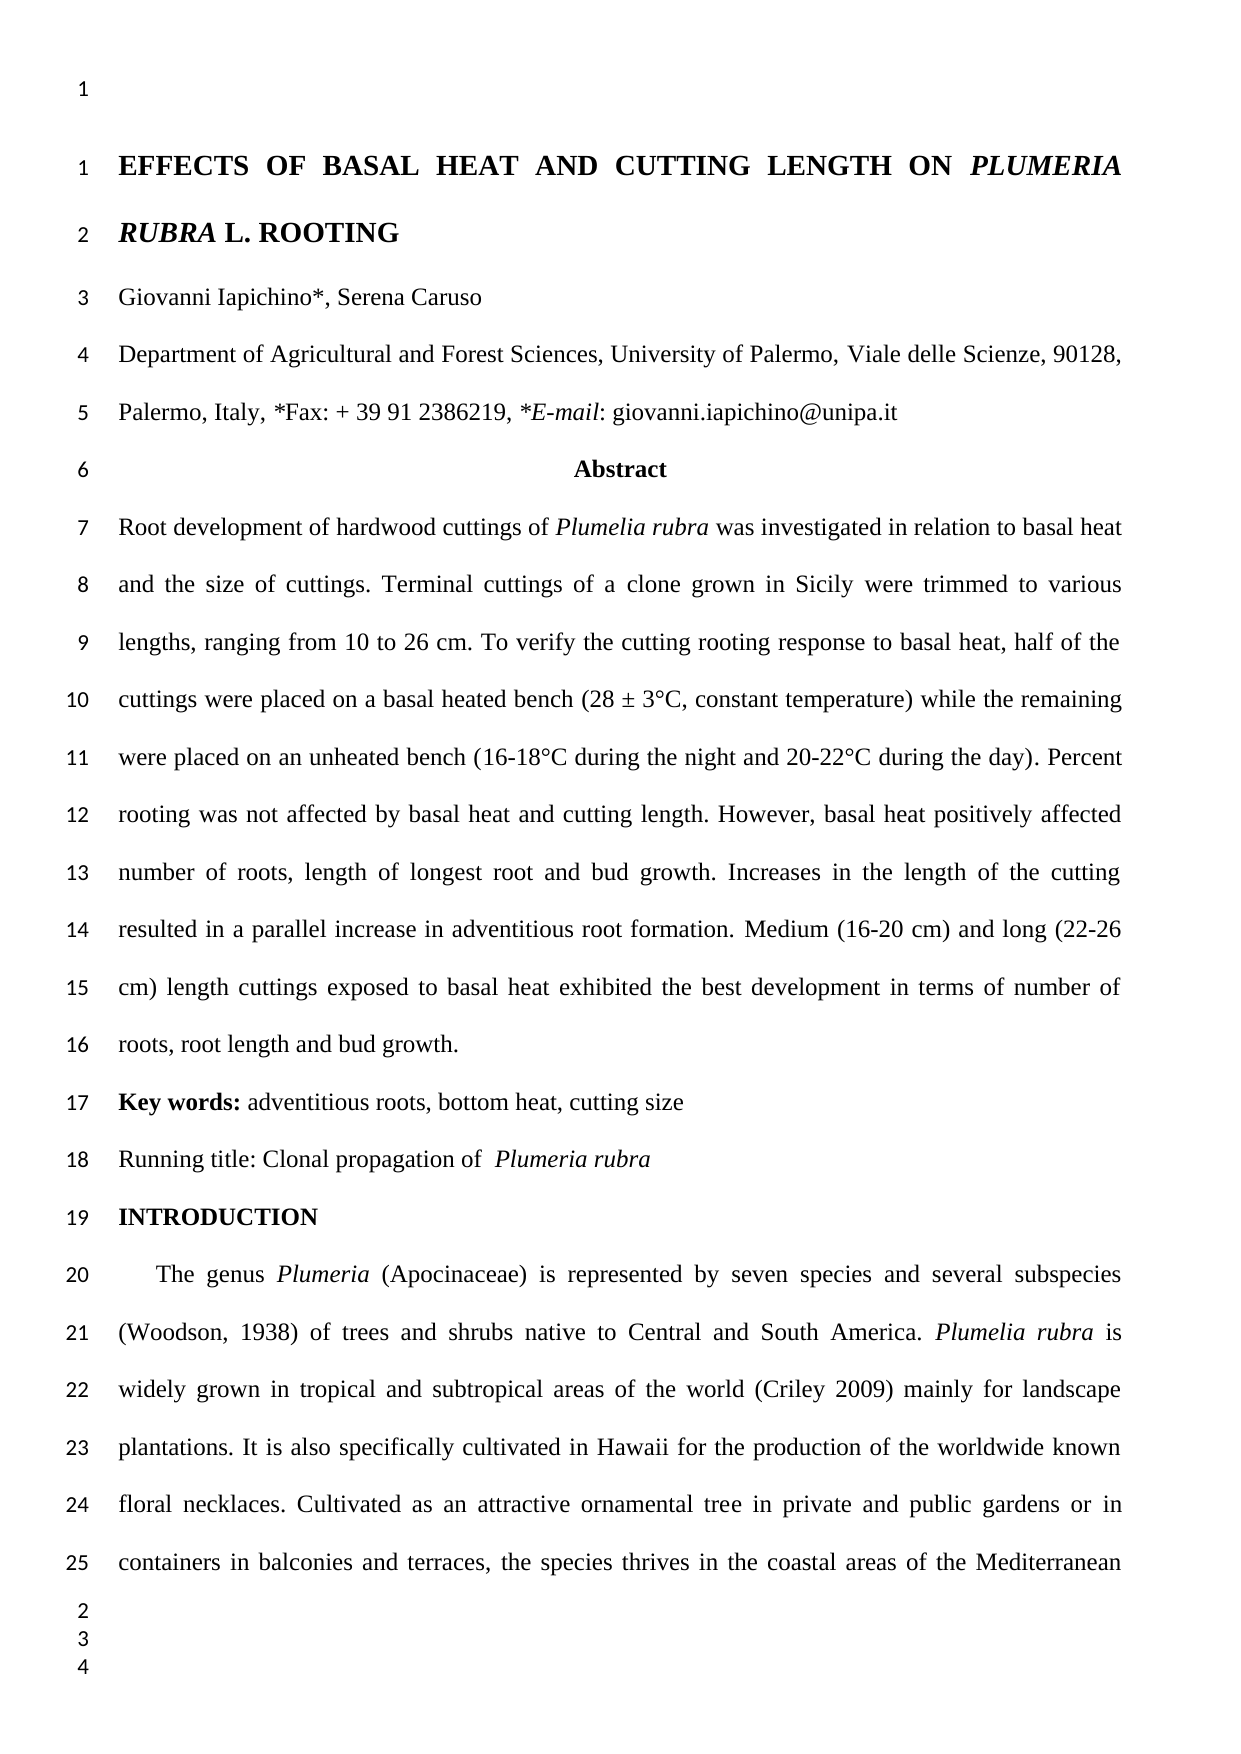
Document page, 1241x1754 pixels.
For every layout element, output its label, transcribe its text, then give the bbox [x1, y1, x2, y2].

text Department of Agricultural and Forest Sciences, University of Palermo, Viale delle Scienze, 90128, Palermo, Italy, *Fax: + 39 91 2386219, *E-mail: giovanni.iapichino@unipa.it [118, 339, 1122, 426]
text INTRODUCTION [118, 1202, 1122, 1231]
text Key words: adventitious roots, bottom heat, cutting size [118, 1087, 1122, 1116]
text Abstract [118, 454, 1122, 483]
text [118, 1259, 1122, 1576]
text Running title: Clonal propagation of Plumeria rubra [118, 1144, 1122, 1173]
text EFFECTS OF BASAL HEAT AND CUTTING LENGTH ON PLUMERIA RUBRA L. ROOTING [118, 148, 1122, 248]
text Root development of hardwood cuttings of Plumelia rubra was investigated in relation to basal heat and the size of cuttings. Terminal cuttings of a clone grown in Sicily were trimmed to various lengths, ranging from 10 to 26 cm. To verify the cutting rooting response to basal heat, half of the cuttings were placed on a basal heated bench (28 ± 3°C, constant temperature) while the remaining were placed on an unheated bench (16-18°C during the night and 20-22°C during the day). Percent rooting was not affected by basal heat and cutting length. However, basal heat positively affected number of roots, length of longest root and bud growth. Increases in the length of the cutting resulted in a parallel increase in adventitious root formation. Medium (16-20 cm) and long (22-26 cm) length cuttings exposed to basal heat exhibited the best development in terms of number of roots, root length and bud growth. [118, 512, 1122, 1058]
text Giovanni Iapichino*, Serena Caruso [118, 282, 1122, 311]
